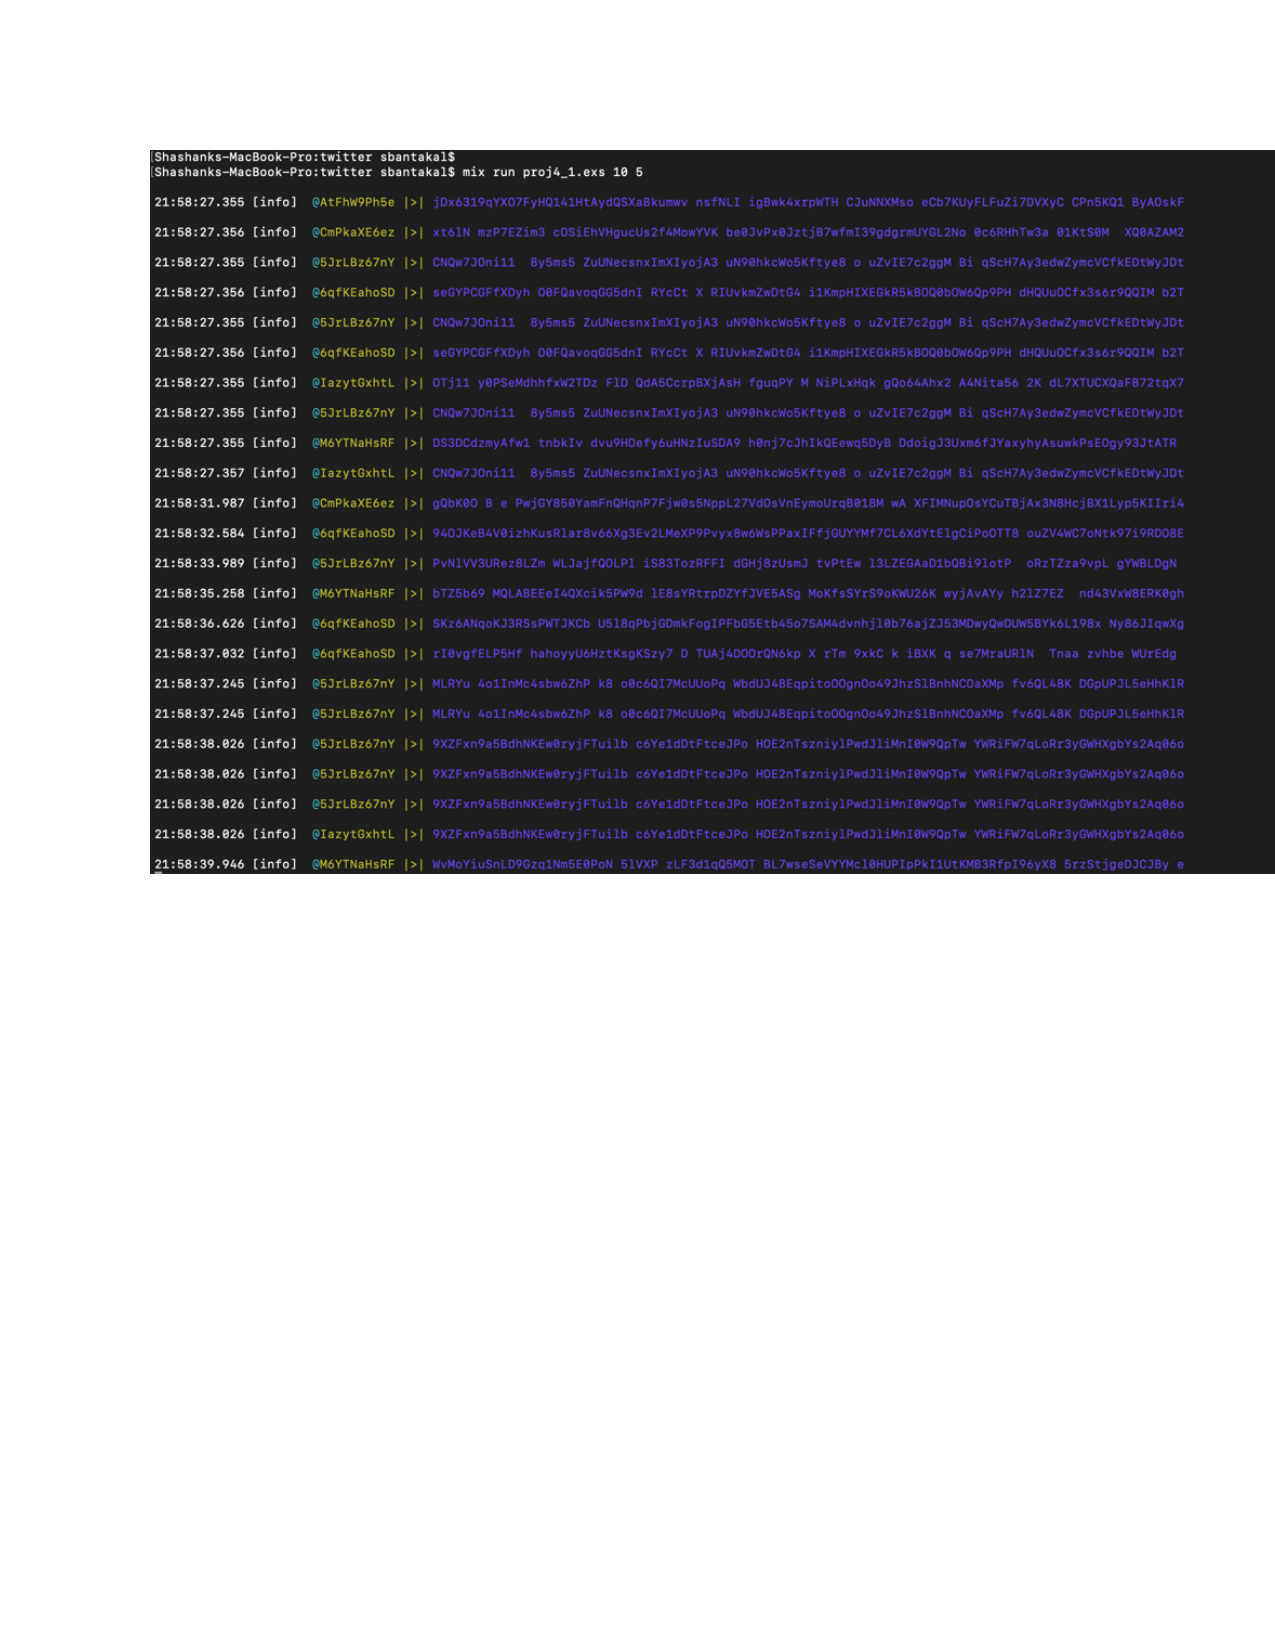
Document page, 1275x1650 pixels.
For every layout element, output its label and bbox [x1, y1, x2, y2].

picture [150, 150, 1275, 874]
